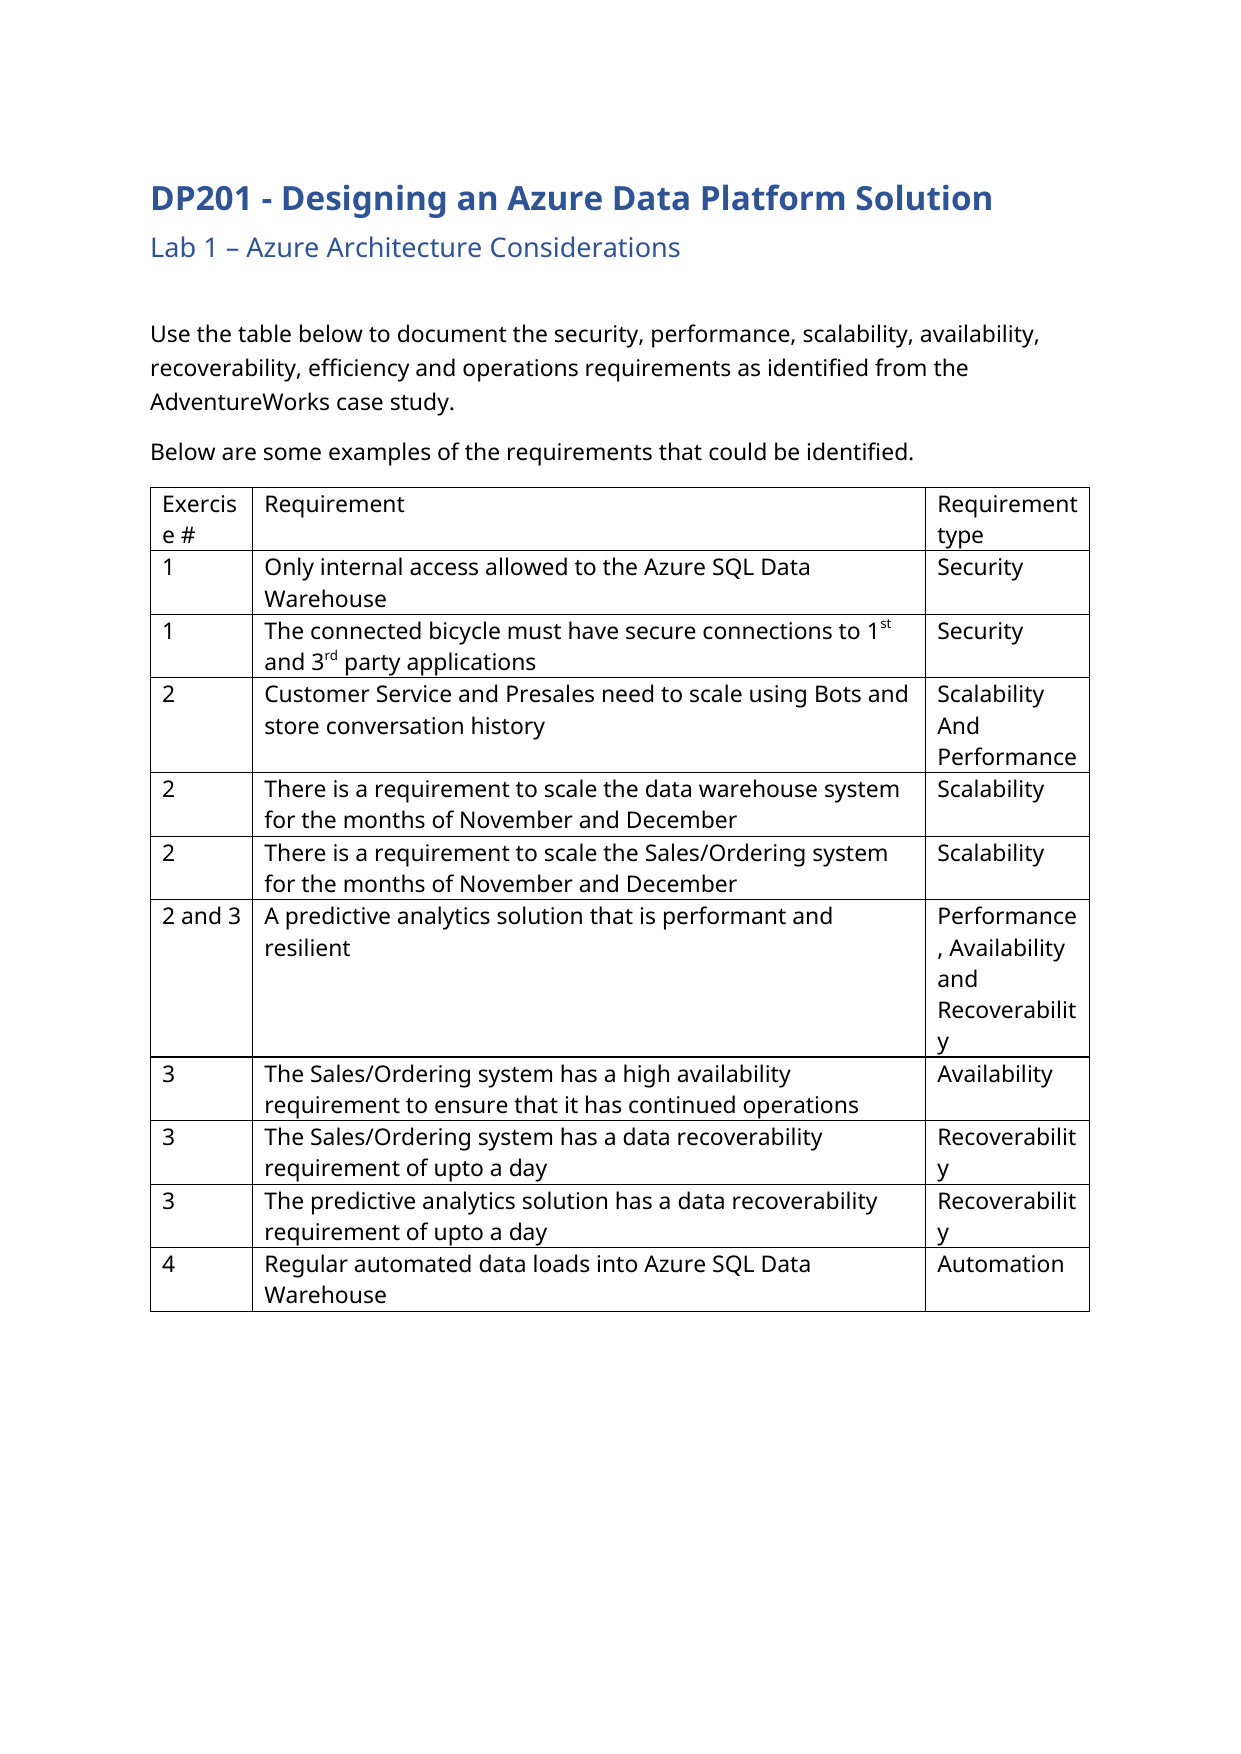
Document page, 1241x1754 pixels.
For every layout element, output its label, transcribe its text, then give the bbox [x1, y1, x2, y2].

subtitle DP201 - Designing an Azure Data Platform Solution [150, 175, 1090, 220]
table_cell Customer Service and Presales need to scale using Bots and store conversation history [253, 678, 925, 772]
table_cell There is a requirement to scale the Sales/Ordering system for the months of November and December [253, 837, 925, 899]
table_cell Availability [926, 1058, 1089, 1120]
table_cell Scalability [926, 837, 1089, 899]
table_cell Recoverability [926, 1121, 1089, 1183]
table_header Requirement [253, 488, 925, 550]
table_cell Security [926, 615, 1089, 677]
table_cell A predictive analytics solution that is performant and resilient [253, 900, 925, 1056]
text Use the table below to document the security, performance, scalability, availability, recoverability, efficiency and operations requirements as identified from the AdventureWorks case study. [150, 318, 1090, 417]
table_cell The Sales/Ordering system has a data recoverability requirement of upto a day [253, 1121, 925, 1183]
table_cell Automation [926, 1248, 1089, 1311]
table_header Requirement type [926, 488, 1089, 550]
table_cell 3 [151, 1058, 252, 1120]
table_cell 1 [151, 615, 252, 677]
subtitle Lab 1 – Azure Architecture Considerations [150, 228, 1090, 265]
table_cell 2 [151, 773, 252, 836]
table_cell 2 and 3 [151, 900, 252, 1056]
table_cell 2 [151, 678, 252, 772]
table_cell The Sales/Ordering system has a high availability requirement to ensure that it has continued operations [253, 1058, 925, 1120]
table_cell Only internal access allowed to the Azure SQL Data Warehouse [253, 551, 925, 614]
table_cell Recoverability [926, 1185, 1089, 1247]
table_cell Performance, Availability and Recoverability [926, 900, 1089, 1056]
table_cell Regular automated data loads into Azure SQL Data Warehouse [253, 1248, 925, 1311]
table_cell 1 [151, 551, 252, 614]
text Below are some examples of the requirements that could be identified. [150, 436, 1090, 467]
table_cell The connected bicycle must have secure connections to 1st and 3rd party applications [253, 615, 925, 677]
table_cell 2 [151, 837, 252, 899]
table_cell The predictive analytics solution has a data recoverability requirement of upto a day [253, 1185, 925, 1247]
table_cell Security [926, 551, 1089, 614]
table_cell 4 [151, 1248, 252, 1311]
table_cell Scalability [926, 773, 1089, 836]
table_cell There is a requirement to scale the data warehouse system for the months of November and December [253, 773, 925, 836]
table_cell 3 [151, 1121, 252, 1183]
table_cell 3 [151, 1185, 252, 1247]
table_cell Scalability And Performance [926, 678, 1089, 772]
table_header Exercise # [151, 488, 252, 550]
